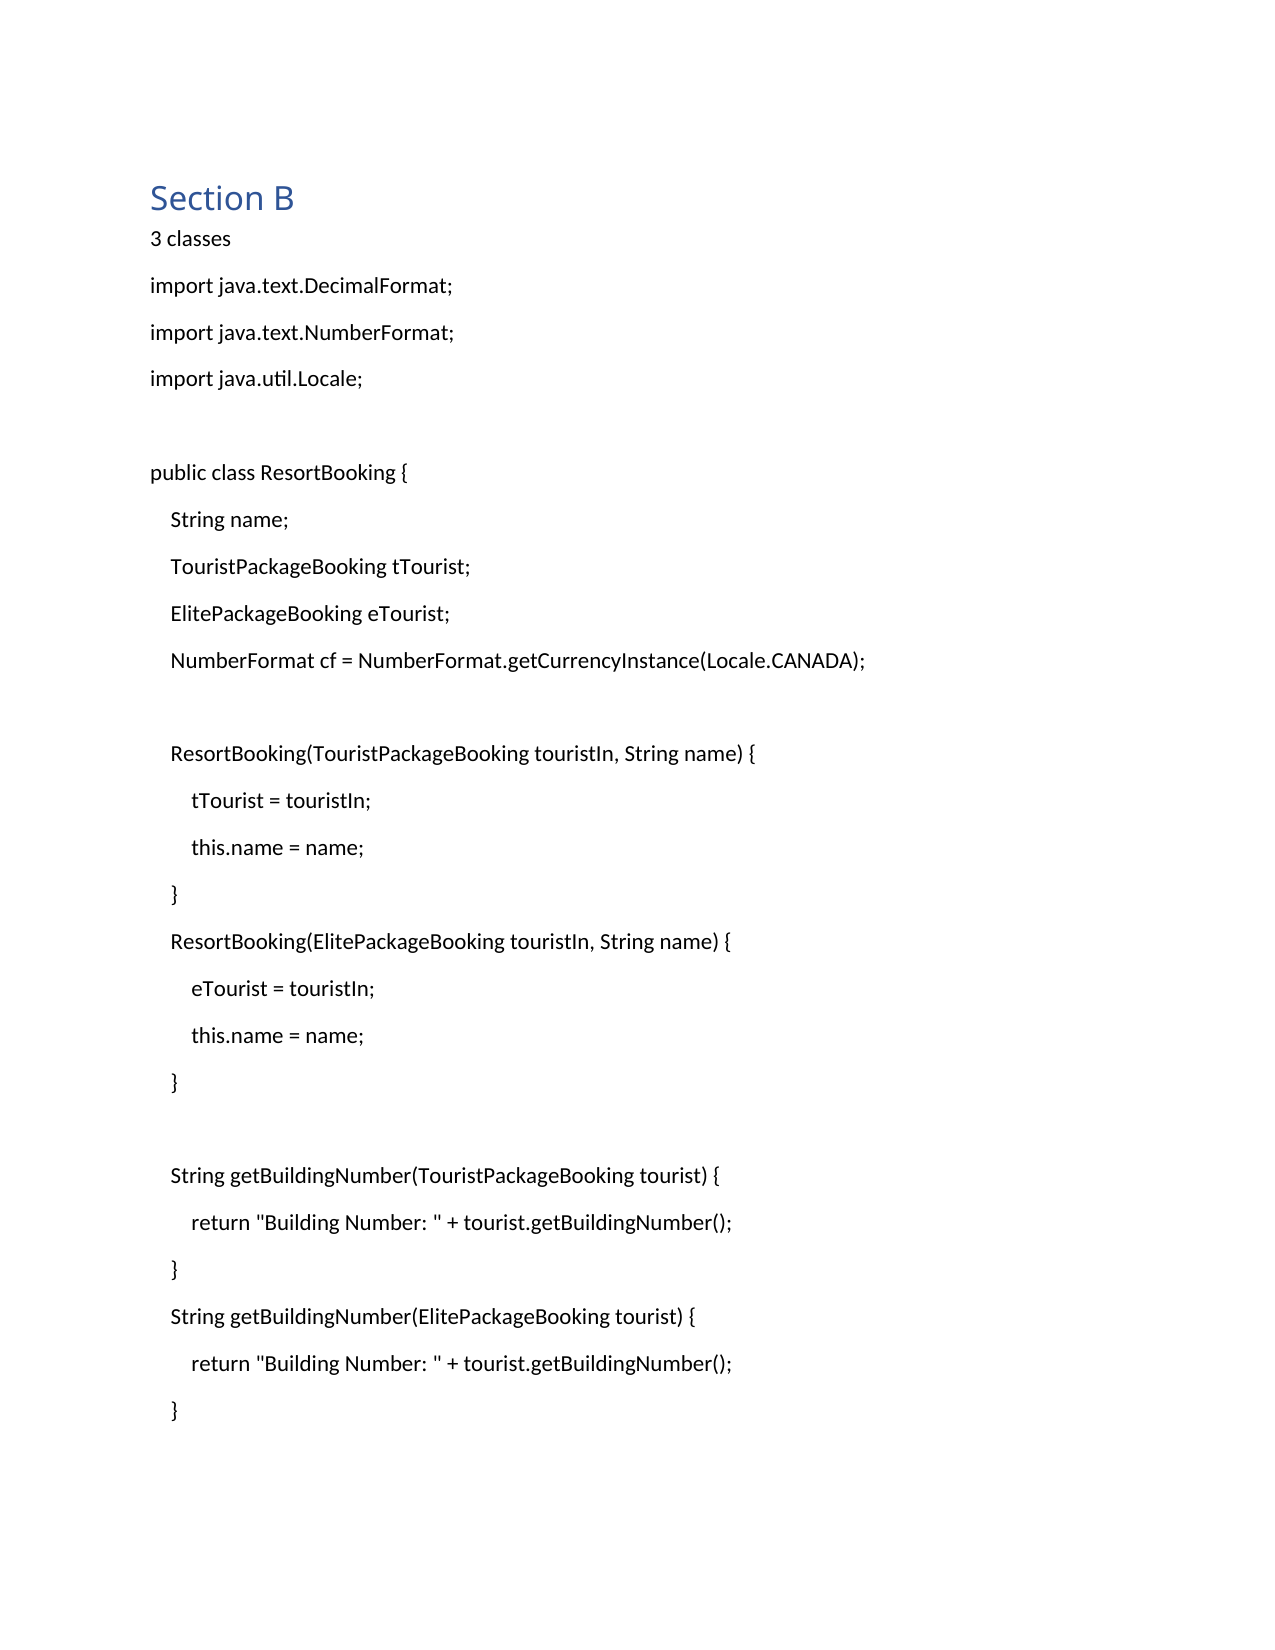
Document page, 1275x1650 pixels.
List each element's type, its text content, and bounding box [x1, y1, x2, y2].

text import java.text.NumberFormat; [150, 318, 1125, 346]
text tTourist = touristIn; [150, 786, 1125, 814]
text this.name = name; [150, 833, 1125, 861]
text String getBuildingNumber(TouristPackageBooking tourist) { [150, 1161, 1125, 1189]
text public class ResortBooking { [150, 458, 1125, 486]
text import java.util.Locale; [150, 364, 1125, 393]
text } [150, 1396, 1125, 1424]
text } [150, 1068, 1125, 1096]
text eTourist = touristIn; [150, 974, 1125, 1002]
text } [150, 1255, 1125, 1283]
text return "Building Number: " + tourist.getBuildingNumber(); [150, 1208, 1125, 1236]
text String getBuildingNumber(ElitePackageBooking tourist) { [150, 1302, 1125, 1330]
subtitle Section B [150, 175, 1125, 220]
text import java.text.DecimalFormat; [150, 271, 1125, 299]
text String name; [150, 505, 1125, 533]
text return "Building Number: " + tourist.getBuildingNumber(); [150, 1349, 1125, 1377]
text NumberFormat cf = NumberFormat.getCurrencyInstance(Locale.CANADA); [150, 646, 1125, 674]
text ElitePackageBooking eTourist; [150, 599, 1125, 627]
text } [150, 880, 1125, 908]
text TouristPackageBooking tTourist; [150, 552, 1125, 580]
text 3 classes [150, 224, 1125, 252]
text this.name = name; [150, 1021, 1125, 1049]
text ResortBooking(ElitePackageBooking touristIn, String name) { [150, 927, 1125, 955]
text ResortBooking(TouristPackageBooking touristIn, String name) { [150, 739, 1125, 768]
